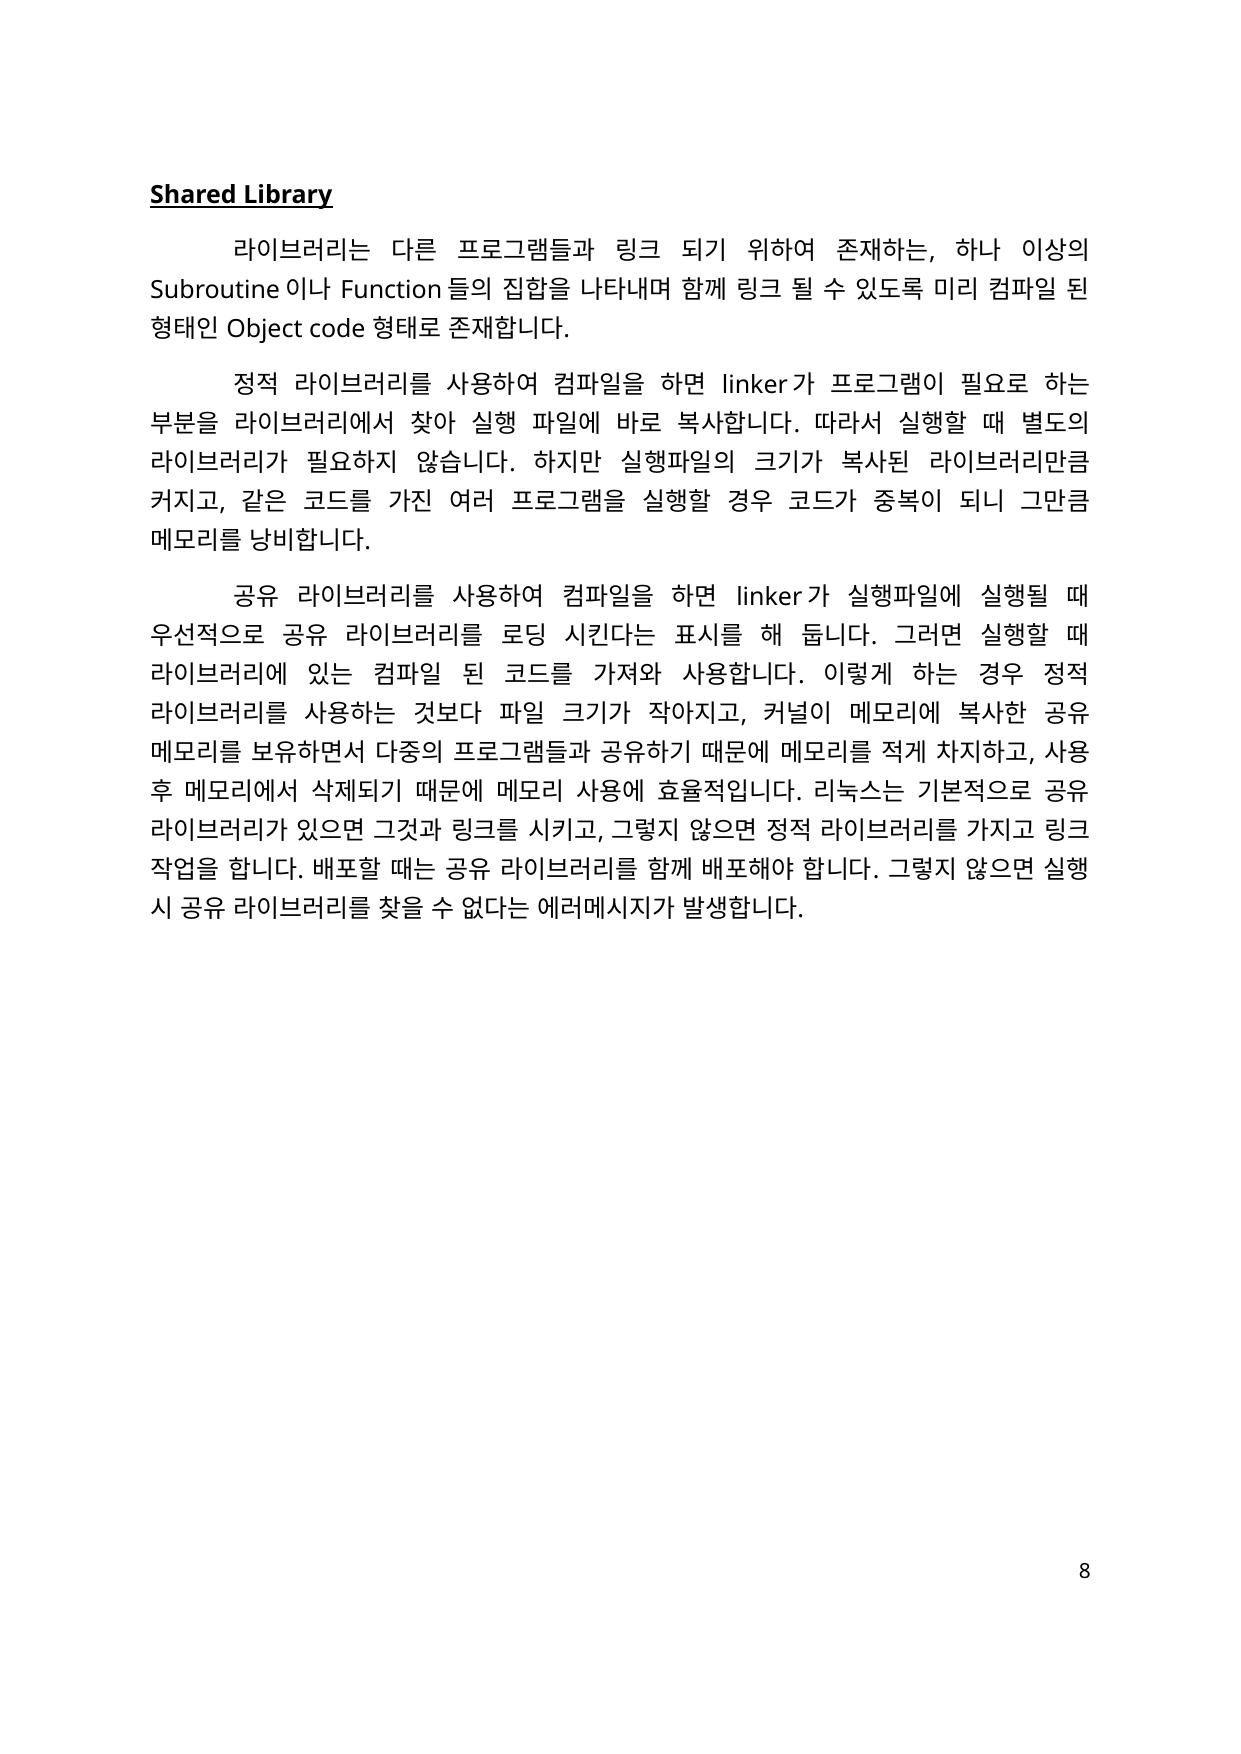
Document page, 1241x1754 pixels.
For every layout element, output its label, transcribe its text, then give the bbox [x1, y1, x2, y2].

text Shared Library [150, 177, 1090, 211]
text 라이브러리는 다른 프로그램들과 링크 되기 위하여 존재하는, 하나 이상의 Subroutine이나 Function들의 집합을 나타내며 함께 링크 될 수 있도록 미리 컴파일 된 형태인 Object code 형태로 존재합니다. [150, 231, 1090, 345]
text 공유 라이브러리를 사용하여 컴파일을 하면 linker가 실행파일에 실행될 때 우선적으로 공유 라이브러리를 로딩 시킨다는 표시를 해 둡니다. 그러면 실행할 때 라이브러리에 있는 컴파일 된 코드를 가져와 사용합니다. 이렇게 하는 경우 정적 라이브러리를 사용하는 것보다 파일 크기가 작아지고, 커널이 메모리에 복사한 공유 메모리를 보유하면서 다중의 프로그램들과 공유하기 때문에 메모리를 적게 차지하고, 사용 후 메모리에서 삭제되기 때문에 메모리 사용에 효율적입니다. 리눅스는 기본적으로 공유 라이브러리가 있으면 그것과 링크를 시키고, 그렇지 않으면 정적 라이브러리를 가지고 링크 작업을 합니다. 배포할 때는 공유 라이브러리를 함께 배포해야 합니다. 그렇지 않으면 실행 시 공유 라이브러리를 찾을 수 없다는 에러메시지가 발생합니다. [150, 576, 1090, 925]
text 정적 라이브러리를 사용하여 컴파일을 하면 linker가 프로그램이 필요로 하는 부분을 라이브러리에서 찾아 실행 파일에 바로 복사합니다. 따라서 실행할 때 별도의 라이브러리가 필요하지 않습니다. 하지만 실행파일의 크기가 복사된 라이브러리만큼 커지고, 같은 코드를 가진 여러 프로그램을 실행할 경우 코드가 중복이 되니 그만큼 메모리를 낭비합니다. [150, 364, 1090, 557]
